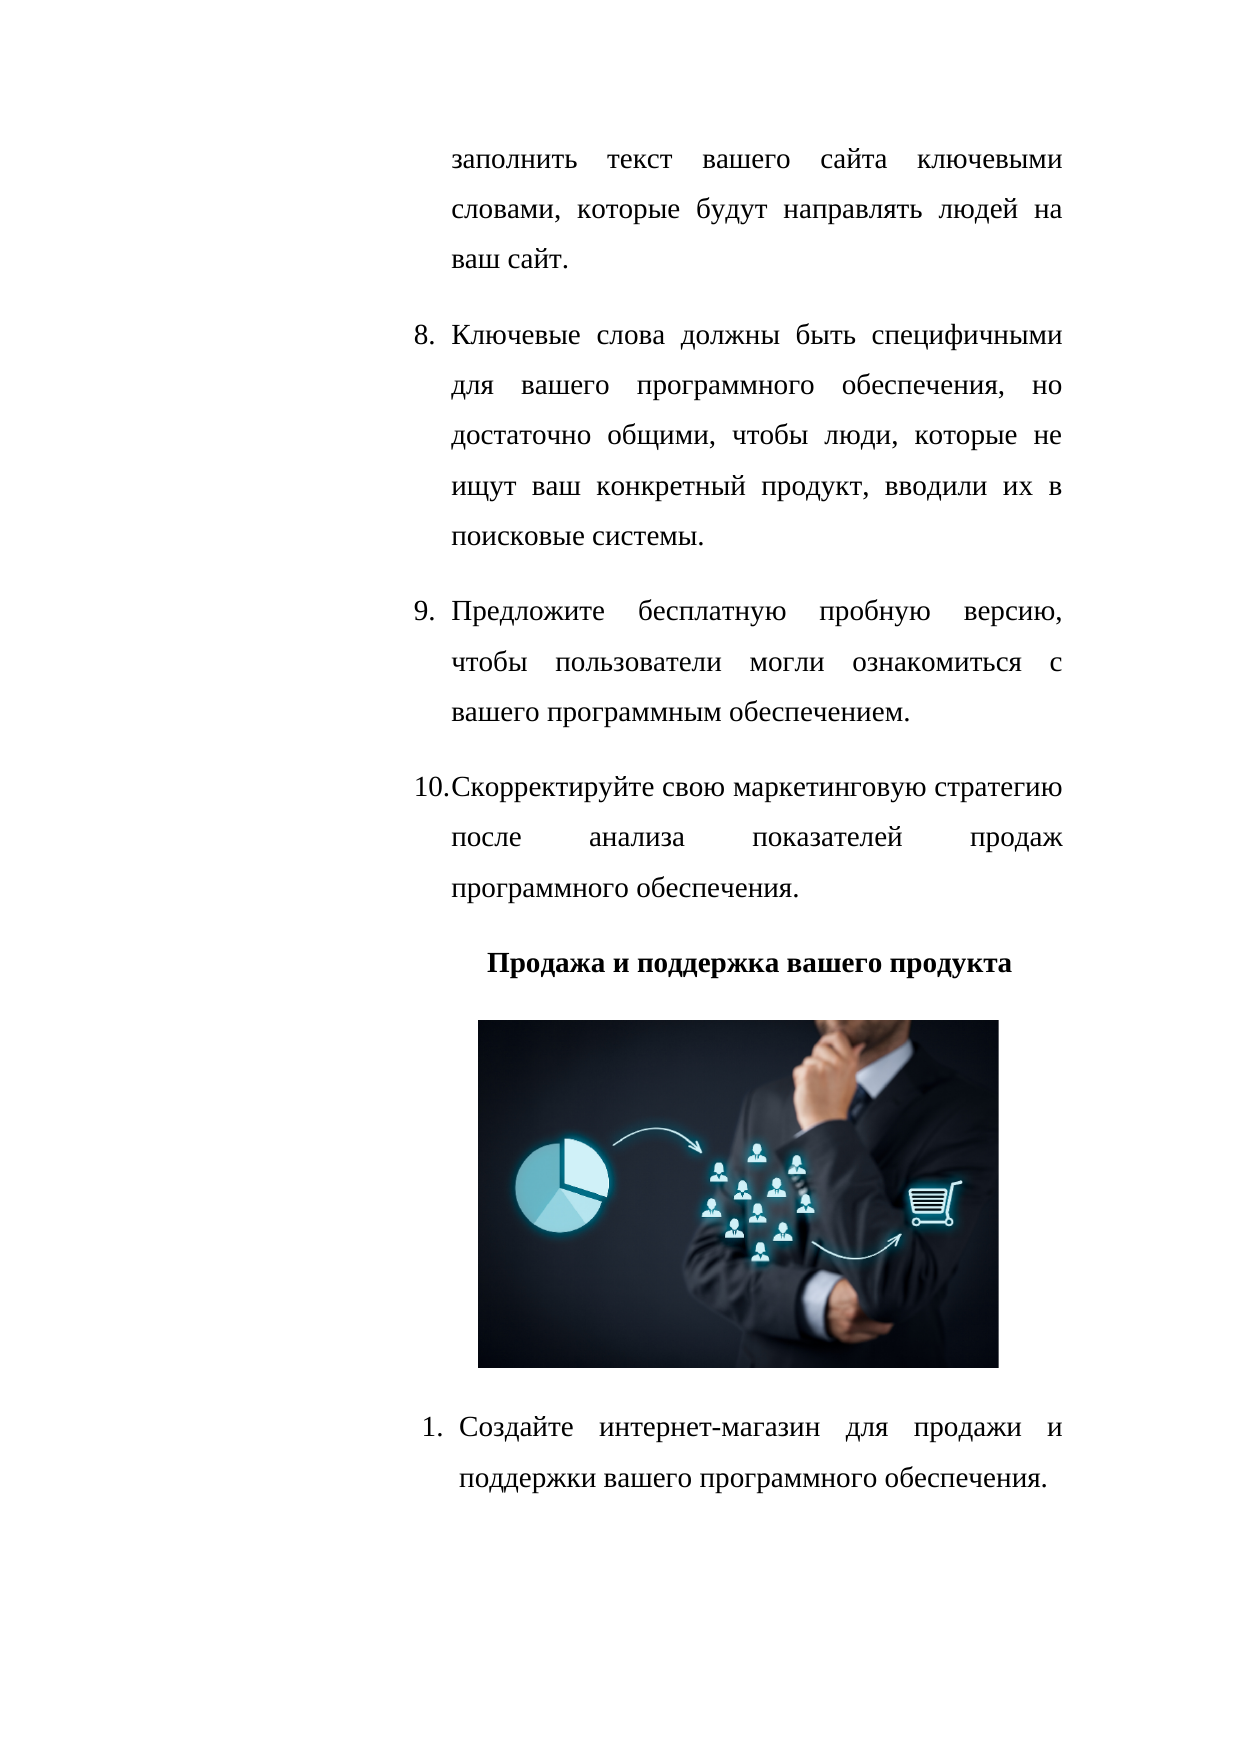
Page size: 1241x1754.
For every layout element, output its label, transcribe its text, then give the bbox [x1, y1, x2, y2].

list Предложите бесплатную пробную версию, чтобы пользователи могли ознакомиться с вашего программным обеспечением. [413, 593, 1063, 727]
list Создайте интернет-магазин для продажи и поддержки вашего программного обеспечения. [421, 1409, 1063, 1493]
picture [478, 1020, 999, 1368]
text Продажа и поддержка вашего продукта [413, 945, 1063, 979]
list Ключевые слова должны быть специфичными для вашего программного обеспечения, но достаточно общими, чтобы люди, которые не ищут ваш конкретный продукт, вводили их в поисковые системы. [413, 317, 1063, 552]
list Скорректируйте свою маркетинговую стратегию после анализа показателей продаж программного обеспечения. [413, 769, 1063, 903]
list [413, 141, 1063, 275]
